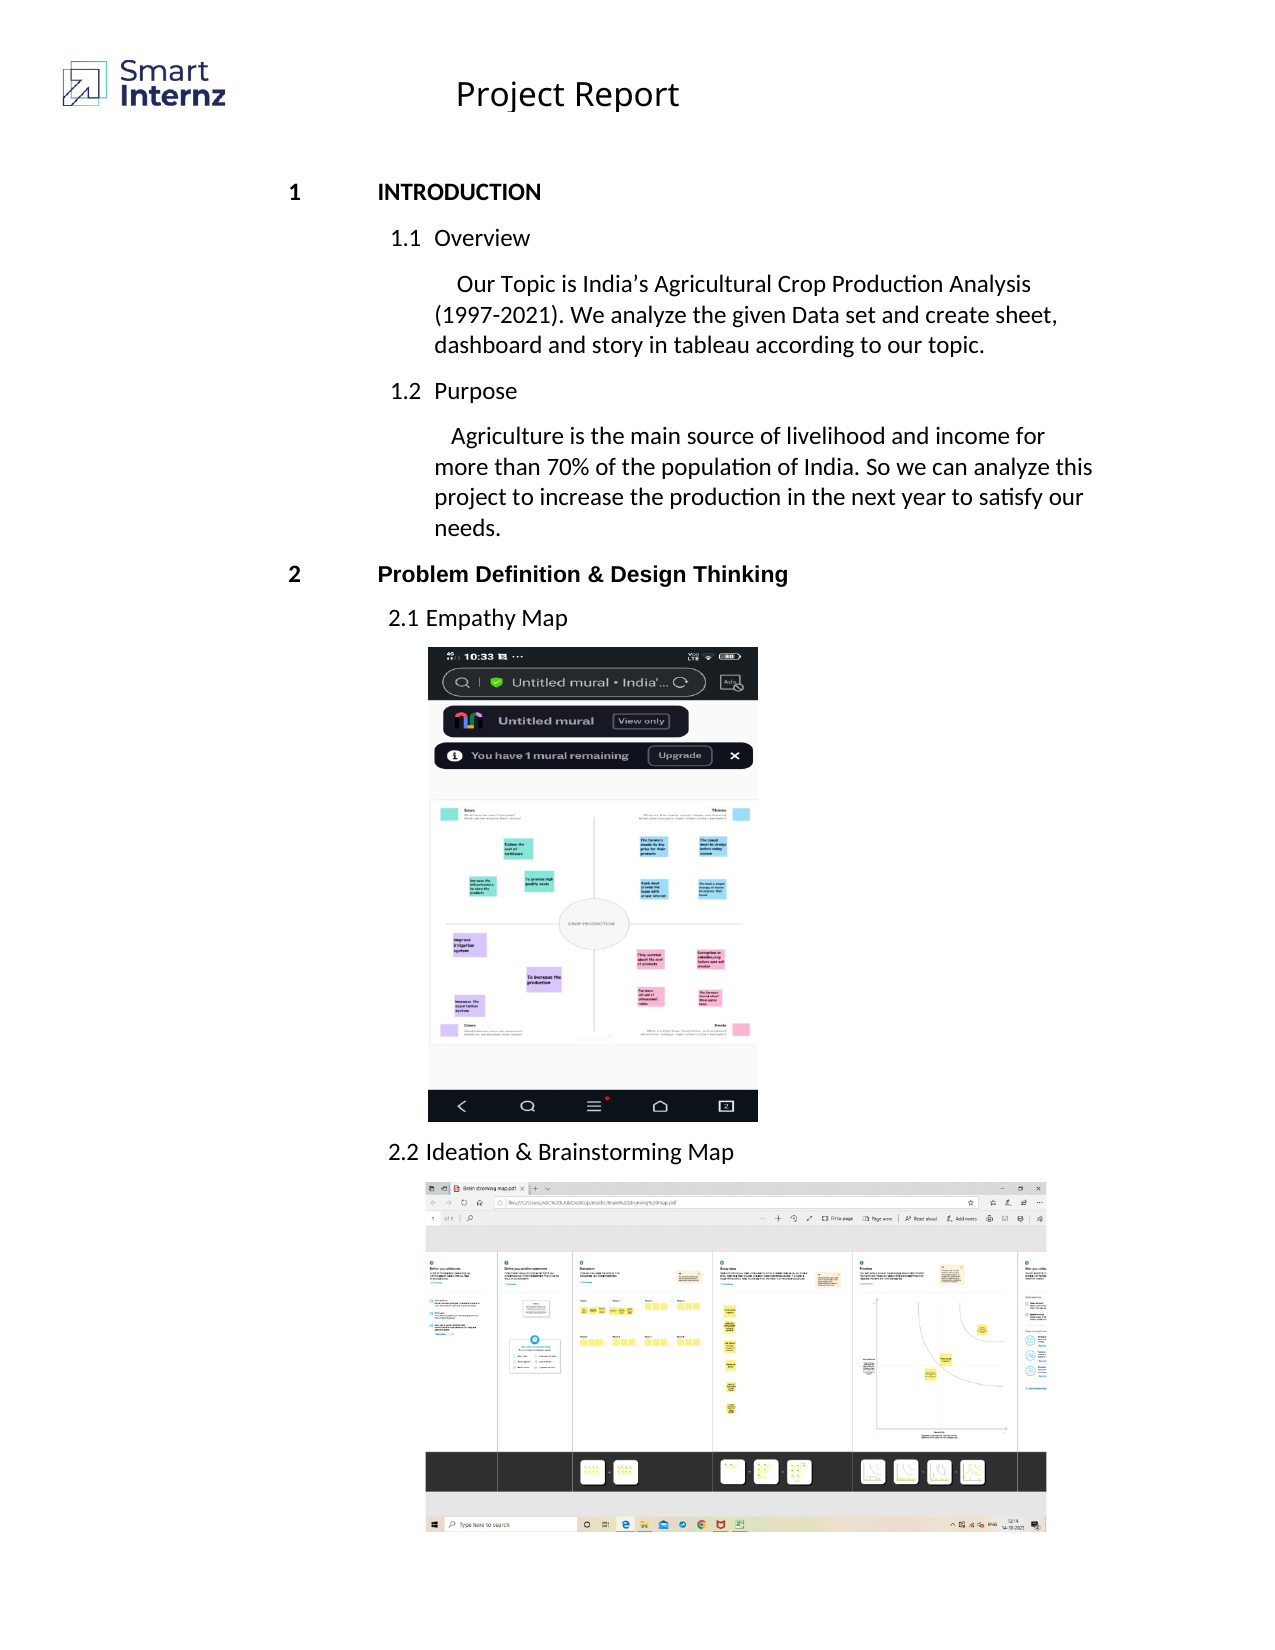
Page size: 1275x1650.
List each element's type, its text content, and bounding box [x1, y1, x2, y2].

list Empathy Map [388, 602, 1096, 632]
picture [428, 647, 758, 1122]
picture [425, 1182, 1047, 1532]
list Problem Definition & Design Thinking [288, 558, 1096, 588]
text Our Topic is India’s Agricultural Crop Production Analysis (1997-2021). We analyze the given Data set and create sheet, dashboard and story in tableau according to our topic. [434, 268, 1096, 360]
picture [62, 60, 226, 106]
list Overview [390, 222, 1096, 253]
text Agriculture is the main source of livelihood and income for more than 70% of the population of India. So we can analyze this project to increase the production in the next year to satisfy our needs. [434, 421, 1096, 543]
subtitle INTRODUCTION [288, 176, 1096, 207]
list Purpose [390, 375, 1096, 406]
list Ideation & Brainstorming Map [388, 1136, 1096, 1167]
